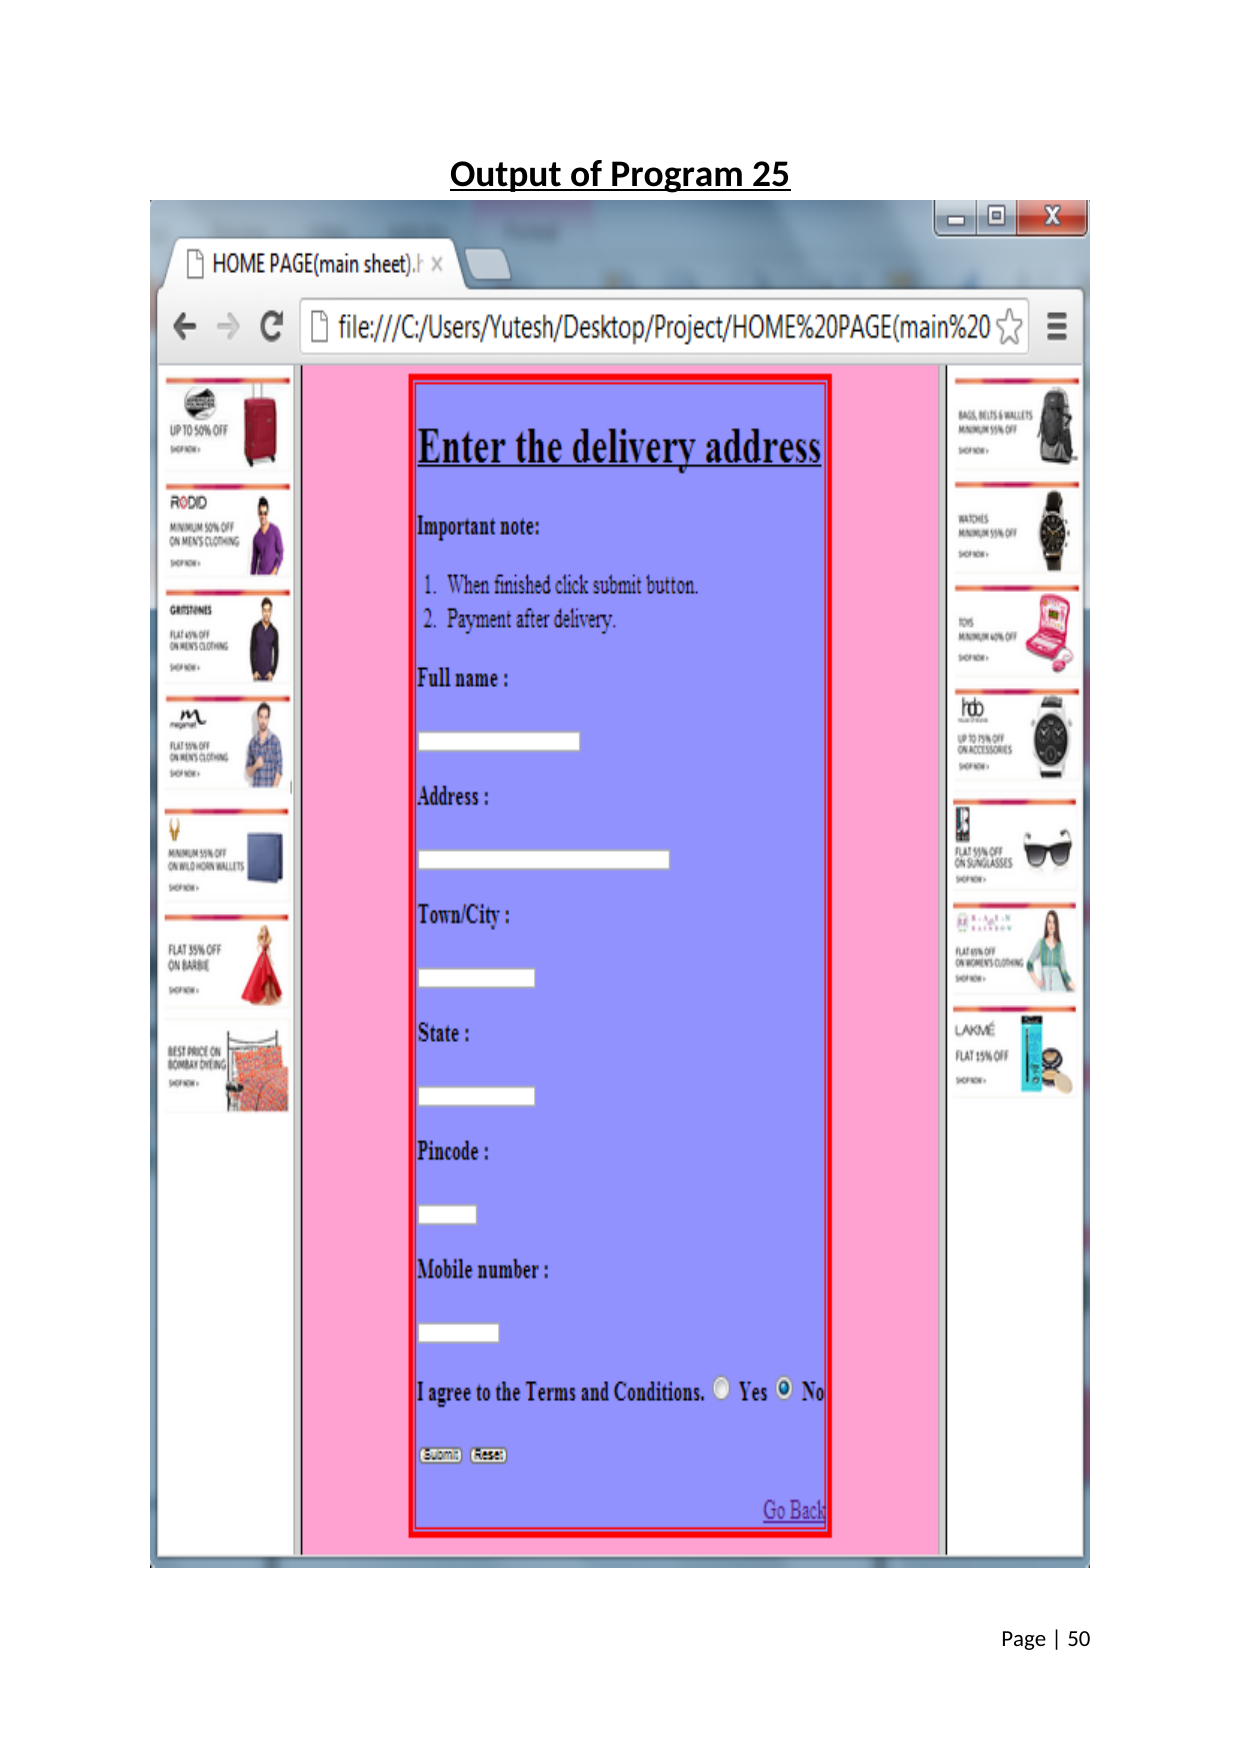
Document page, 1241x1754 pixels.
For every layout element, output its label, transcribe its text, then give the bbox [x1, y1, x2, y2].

picture [150, 200, 1090, 1568]
text Output of Program 25 [150, 150, 1090, 200]
